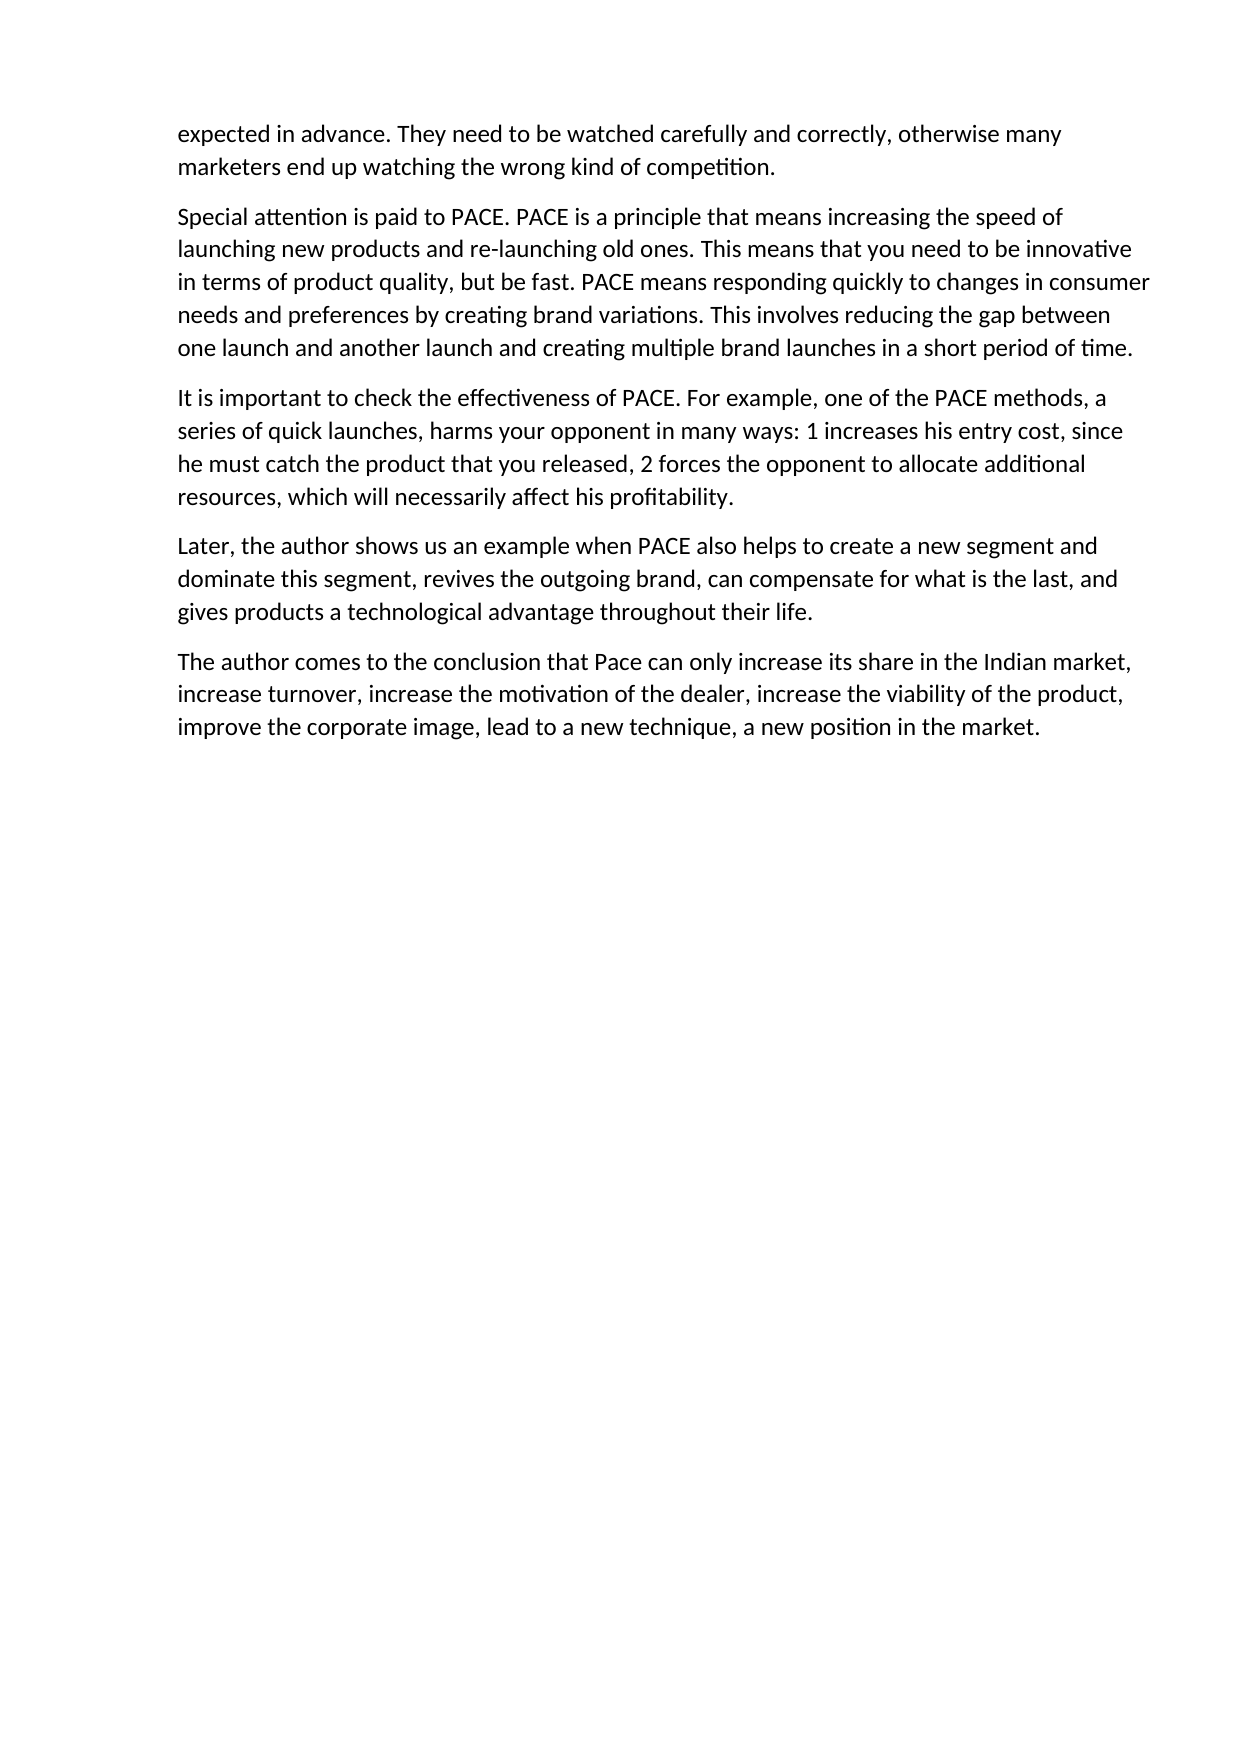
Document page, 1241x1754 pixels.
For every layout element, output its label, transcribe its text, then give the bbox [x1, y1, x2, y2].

text Later, the author shows us an example when PACE also helps to create a new segment and dominate this segment, revives the outgoing brand, can compensate for what is the last, and gives products a technological advantage throughout their life. [177, 530, 1152, 627]
text Special attention is paid to PACE. PACE is a principle that means increasing the speed of launching new products and re-launching old ones. This means that you need to be innovative in terms of product quality, but be fast. PACE means responding quickly to changes in consumer needs and preferences by creating brand variations. This involves reducing the gap between one launch and another launch and creating multiple brand launches in a short period of time. [177, 201, 1152, 363]
text The author comes to the conclusion that Pace can only increase its share in the Indian market, increase turnover, increase the motivation of the dealer, increase the viability of the product, improve the corporate image, lead to a new technique, a new position in the market. [177, 646, 1152, 742]
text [177, 118, 1152, 182]
text It is important to check the effectiveness of PACE. For example, one of the PACE methods, a series of quick launches, harms your opponent in many ways: 1 increases his entry cost, since he must catch the product that you released, 2 forces the opponent to allocate additional resources, which will necessarily affect his profitability. [177, 382, 1152, 511]
